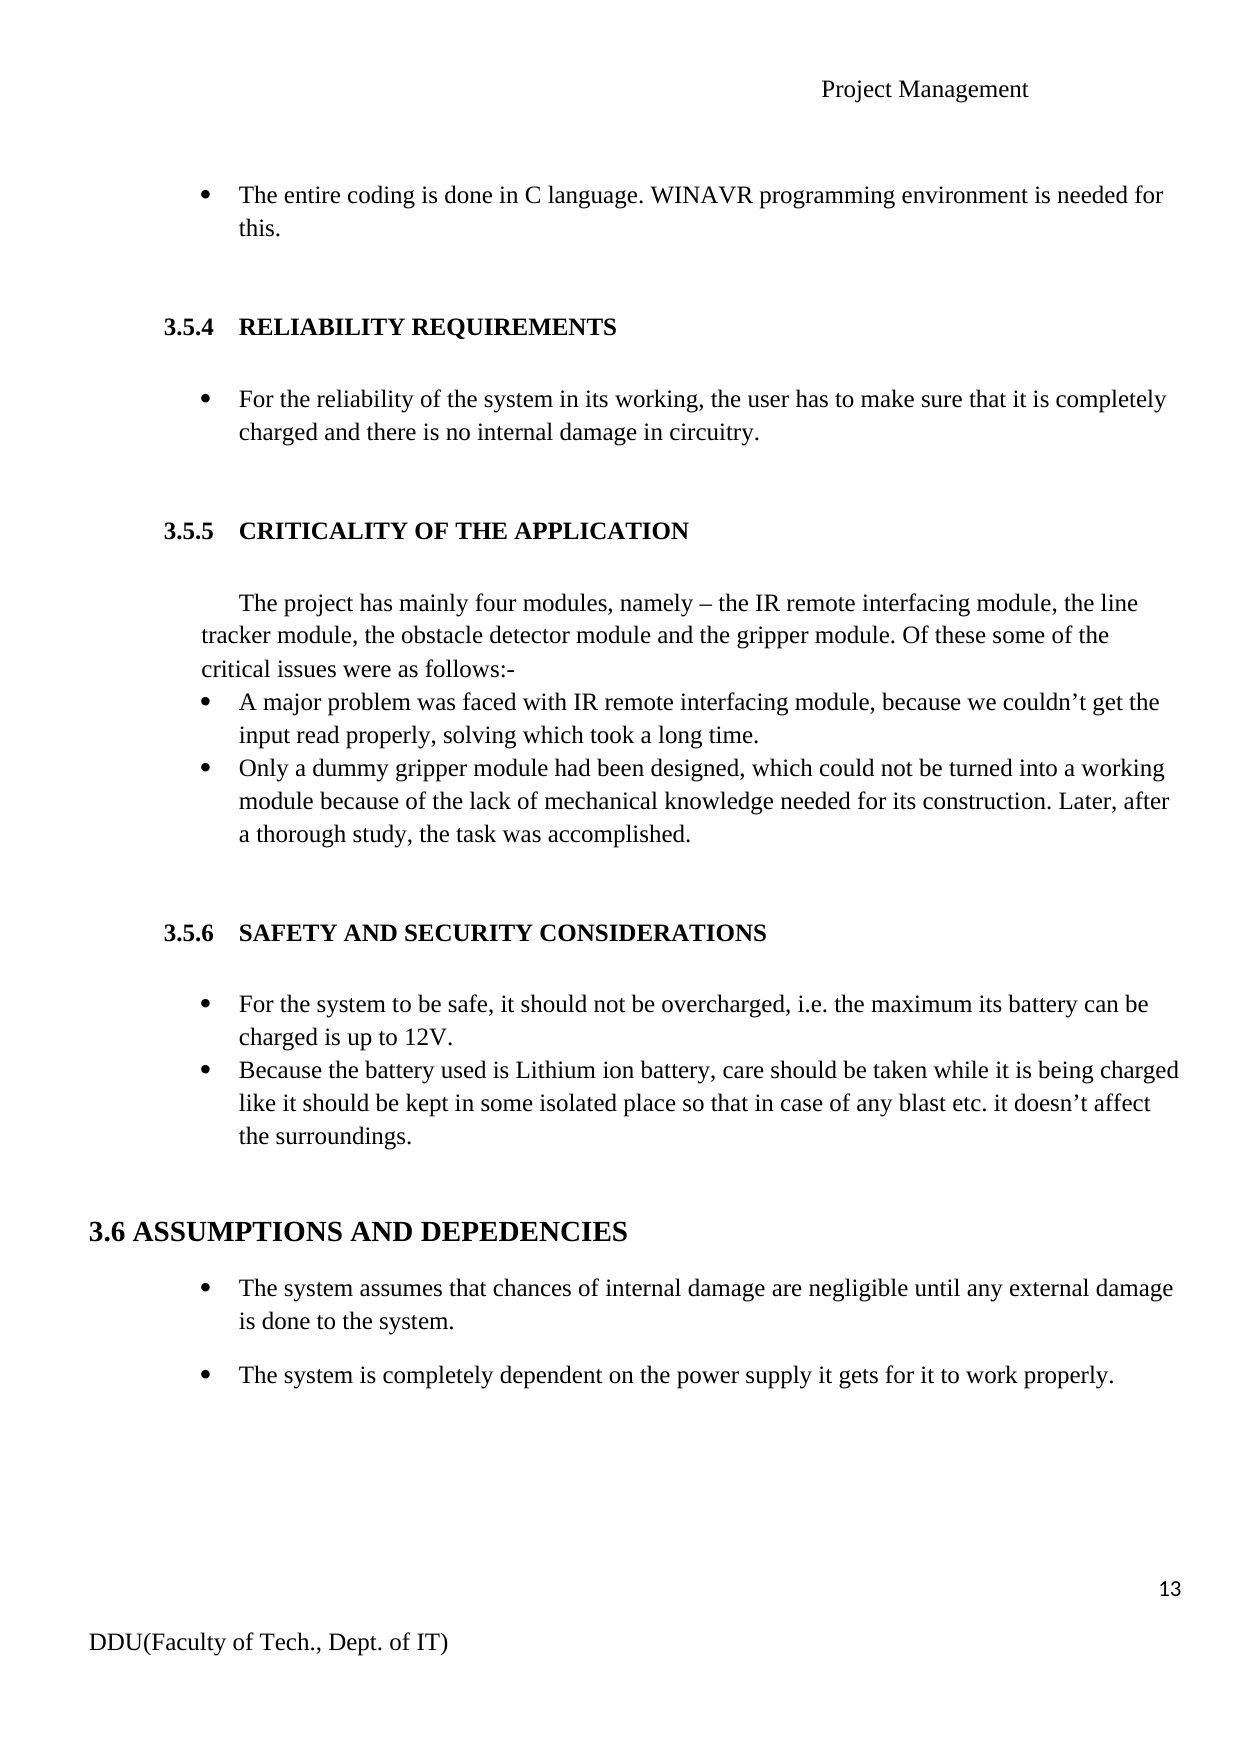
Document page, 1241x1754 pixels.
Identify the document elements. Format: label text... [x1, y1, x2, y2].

text 3.5.6 SAFETY AND SECURITY CONSIDERATIONS [89, 918, 1181, 947]
list For the reliability of the system in its working, the user has to make sure that it is completely charged and there is no internal damage in circuitry. [201, 384, 1181, 446]
text 3.5.5 CRITICALITY OF THE APPLICATION [89, 516, 1181, 545]
text The project has mainly four modules, namely – the IR remote interfacing module, the line tracker module, the obstacle detector module and the gripper module. Of these some of the critical issues were as follows:- [201, 588, 1181, 682]
list Only a dummy gripper module had been designed, which could not be turned into a working module because of the lack of mechanical knowledge needed for its construction. Later, after a thorough study, the task was accomplished. [201, 753, 1181, 847]
list The entire coding is done in C language. WINAVR programming environment is needed for this. [201, 180, 1181, 242]
list Because the battery used is Lithium ion battery, care should be taken while it is being charged like it should be kept in some isolated place so that in case of any blast etc. it doesn’t affect the surroundings. [201, 1055, 1181, 1150]
list A major problem was faced with IR remote interfacing module, because we couldn’t get the input read properly, solving which took a long time. [201, 687, 1181, 748]
list The system is completely dependent on the power supply it gets for it to work properly. [201, 1360, 1181, 1389]
text 3.6 ASSUMPTIONS AND DEPEDENCIES [89, 1214, 1181, 1247]
text 3.5.4 RELIABILITY REQUIREMENTS [89, 312, 1181, 341]
list For the system to be safe, it should not be overcharged, i.e. the maximum its battery can be charged is up to 12V. [201, 989, 1181, 1051]
list The system assumes that chances of internal damage are negligible until any external damage is done to the system. [201, 1273, 1181, 1335]
